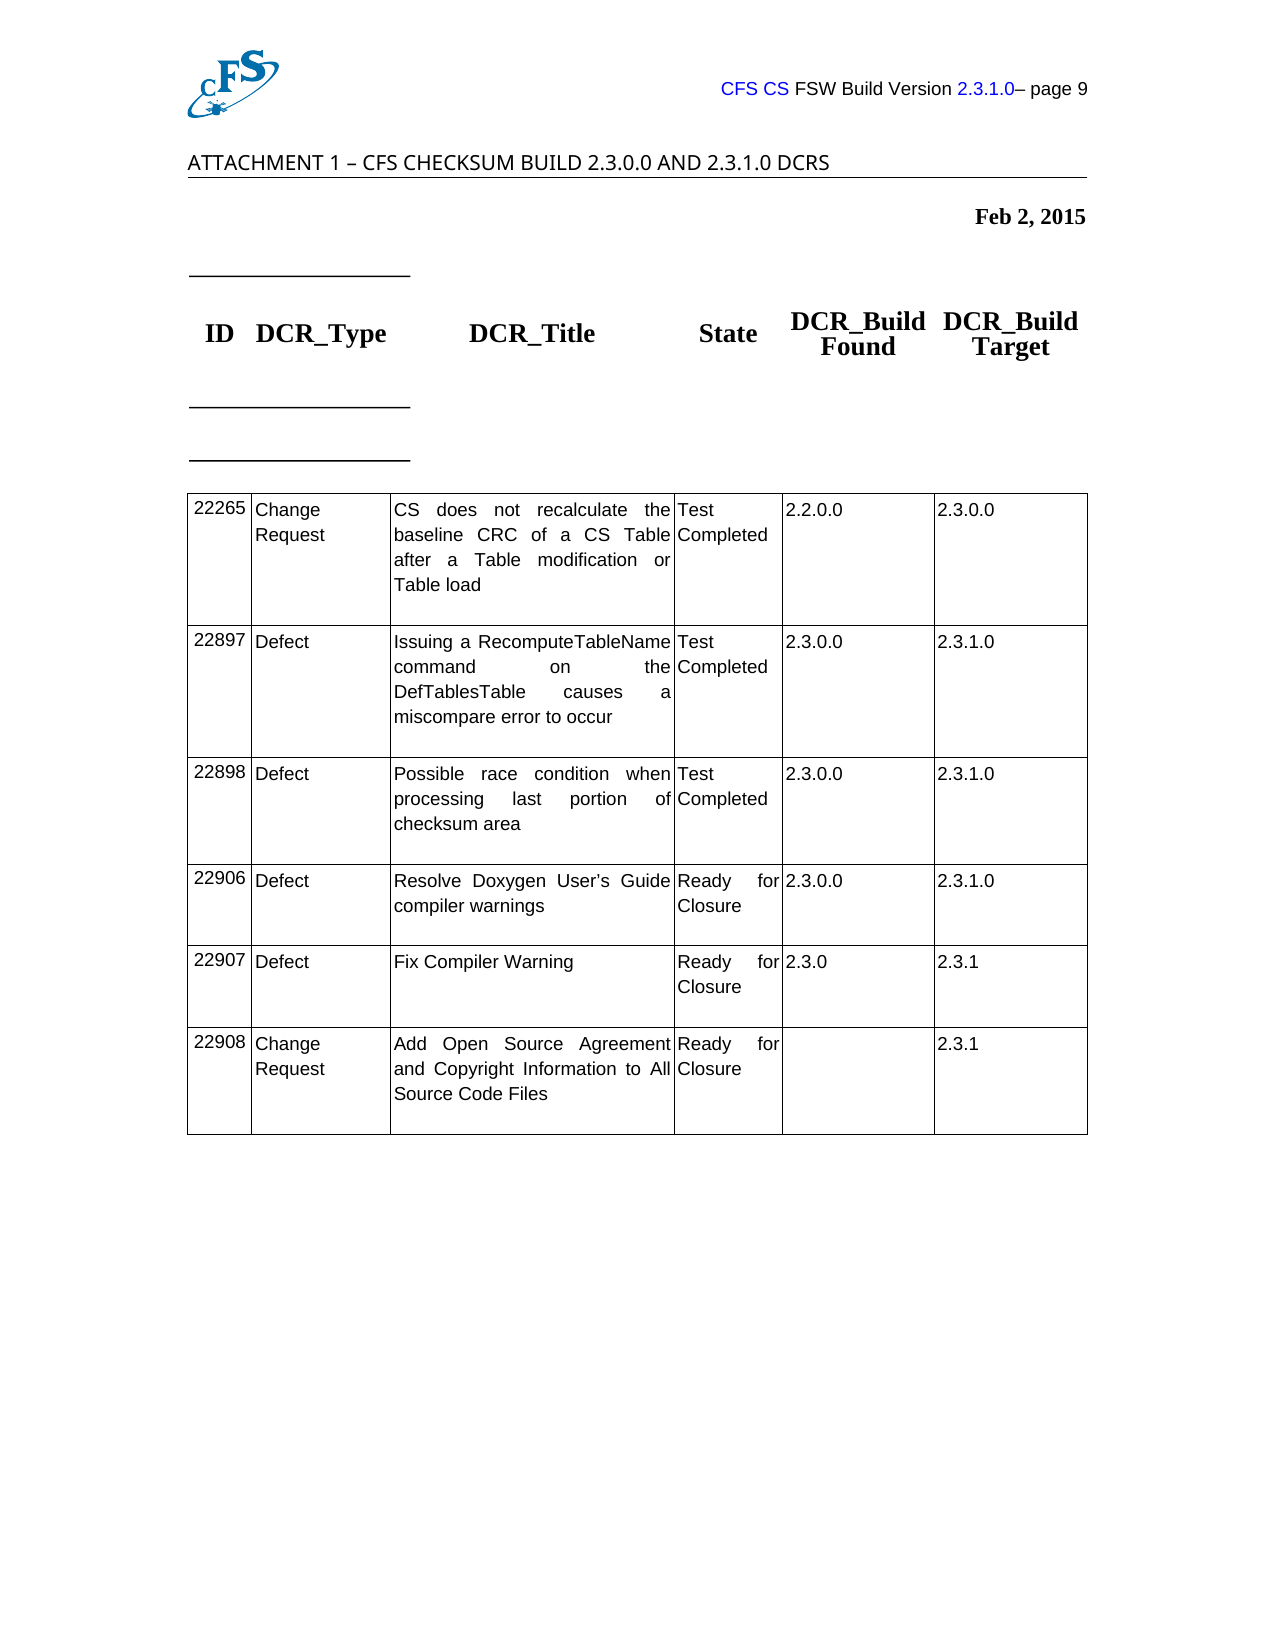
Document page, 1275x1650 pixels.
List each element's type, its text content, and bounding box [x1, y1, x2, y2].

table_cell Possible race condition when processing last portion of checksum area [391, 758, 674, 863]
table_cell 22906 [188, 865, 251, 945]
table_cell Ready for Closure [675, 1028, 782, 1134]
table_cell Issuing a RecomputeTableName command on the DefTablesTable causes a miscompare error to occur [391, 626, 674, 757]
table_cell 2.3.1.0 [935, 626, 1087, 757]
table_cell Add Open Source Agreement and Copyright Information to All Source Code Files [391, 1028, 674, 1134]
table_cell [783, 1028, 934, 1134]
table_cell Test Completed [675, 626, 782, 757]
table_cell 2.3.1.0 [935, 865, 1087, 945]
table_cell 2.3.1 [935, 1028, 1087, 1134]
table_cell 22265 [188, 494, 251, 625]
table_cell DCR_Build Target [934, 309, 1087, 387]
table_cell State [674, 309, 782, 387]
table_cell [188, 387, 1087, 440]
table_cell Change Request [252, 494, 390, 625]
table_cell 22898 [188, 758, 251, 863]
table_cell 22907 [188, 946, 251, 1027]
table_cell ID [188, 309, 252, 387]
table_cell Change Request [252, 1028, 390, 1134]
table_cell Fix Compiler Warning [391, 946, 674, 1027]
table_cell Defect [252, 758, 390, 863]
table_cell 2.3.0.0 [783, 758, 934, 863]
table_cell Ready for Closure [675, 946, 782, 1027]
table_cell Test Completed [675, 758, 782, 863]
table_cell 2.3.0 [783, 946, 934, 1027]
table_cell 2.2.0.0 [783, 494, 934, 625]
table_cell 2.3.0.0 [935, 494, 1087, 625]
table_cell [188, 440, 1087, 493]
table_cell 22908 [188, 1028, 251, 1134]
table_cell 2.3.0.0 [783, 865, 934, 945]
table_cell 2.3.1.0 [935, 758, 1087, 863]
table_cell DCR_Build Found [782, 309, 934, 387]
text ATTACHMENT 1 – CFS Checksum build 2.3.0.0 and 2.3.1.0 DCRs [187, 150, 1087, 178]
table_cell DCR_Title [390, 309, 674, 387]
table_cell Resolve Doxygen User’s Guide compiler warnings [391, 865, 674, 945]
table_cell 22897 [188, 626, 251, 757]
table_cell Defect [252, 626, 390, 757]
table_cell [188, 256, 1087, 309]
table_cell Test Completed [675, 494, 782, 625]
table_cell Ready for Closure [675, 865, 782, 945]
table_cell 2.3.0.0 [783, 626, 934, 757]
picture [187, 50, 279, 118]
table_header Feb 2, 2015 [188, 203, 1087, 256]
table_cell CS does not recalculate the baseline CRC of a CS Table after a Table modification or Table load [391, 494, 674, 625]
table_cell Defect [252, 865, 390, 945]
table_cell Defect [252, 946, 390, 1027]
table_cell 2.3.1 [935, 946, 1087, 1027]
table_cell DCR_Type [252, 309, 390, 387]
